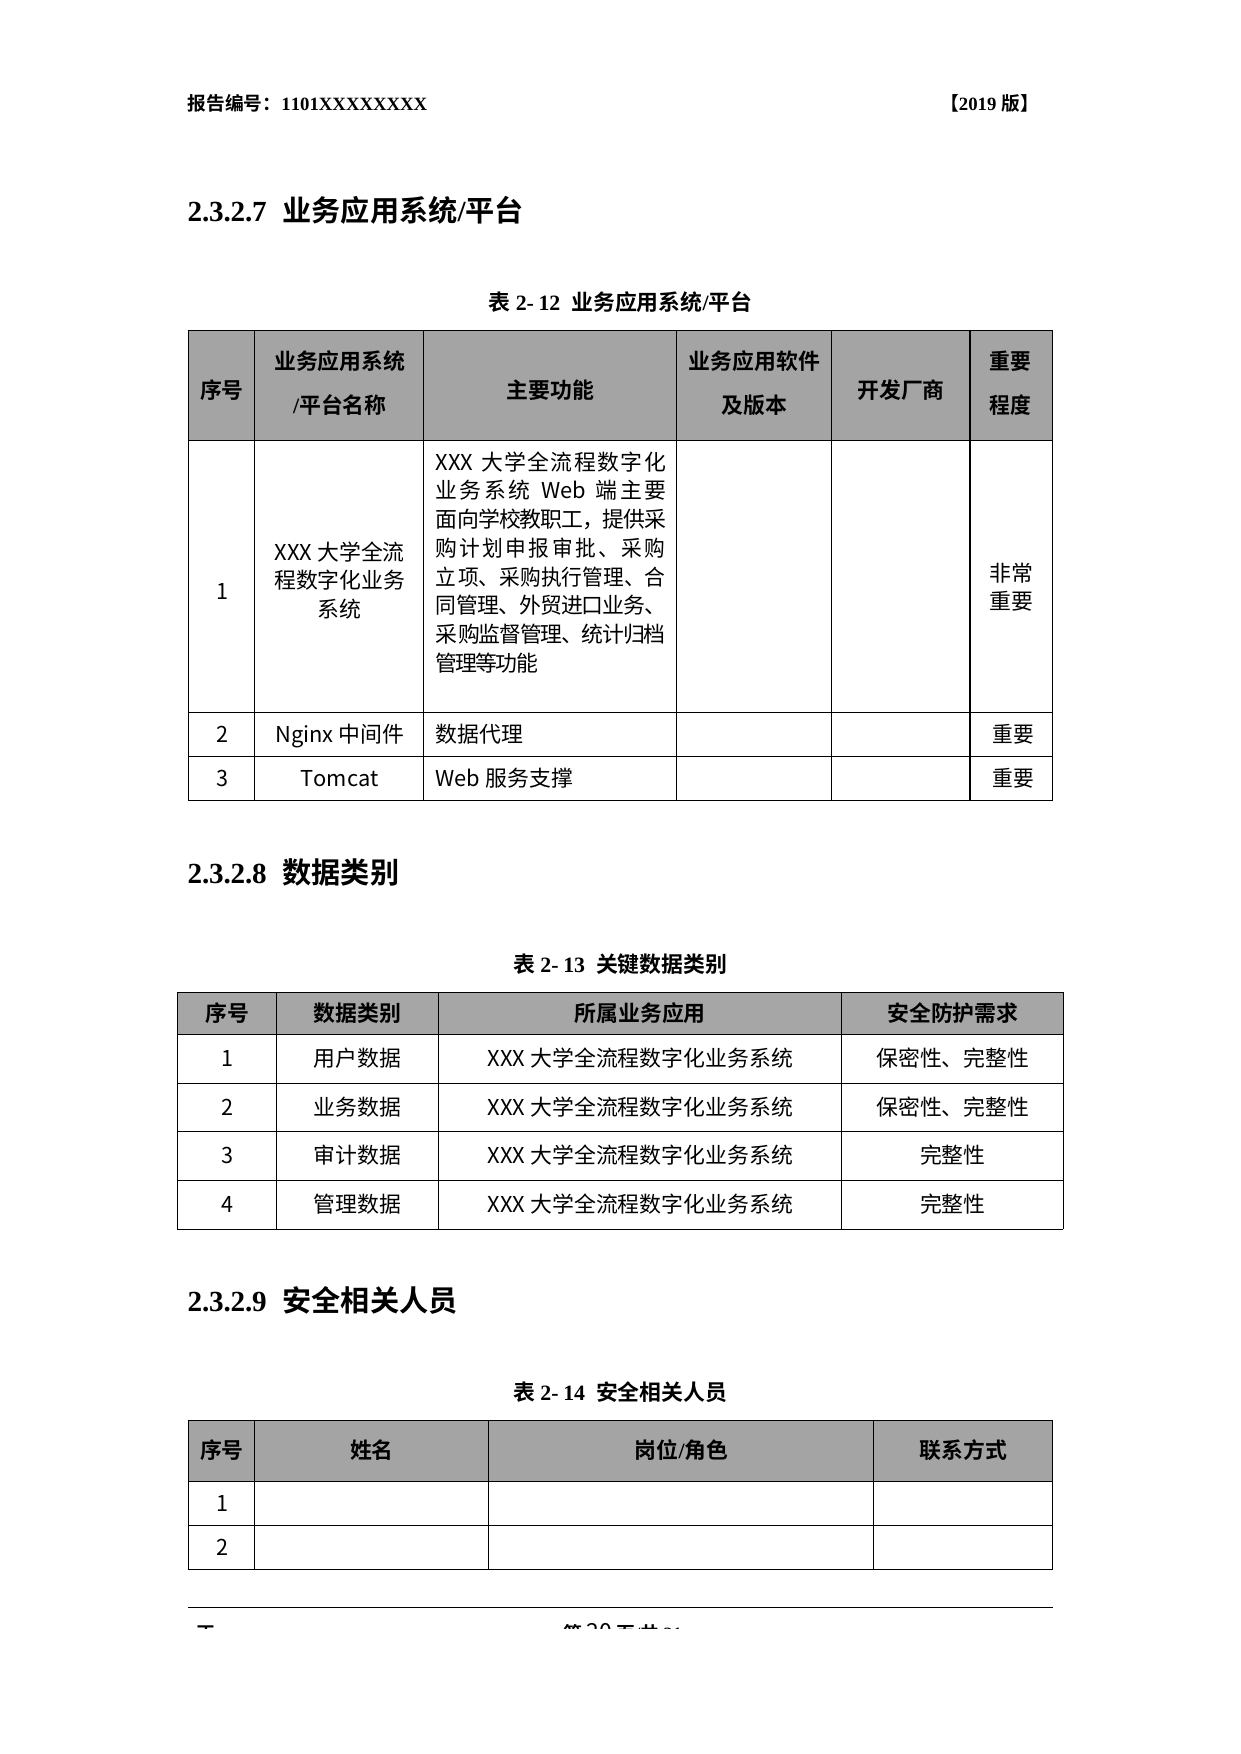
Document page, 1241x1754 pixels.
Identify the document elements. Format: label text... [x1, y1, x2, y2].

table_cell Tomcat [255, 757, 423, 800]
table_cell 1 [178, 1035, 276, 1083]
table_cell 完整性 [842, 1132, 1063, 1180]
table_cell 重要 [971, 757, 1052, 800]
table_cell [255, 1482, 488, 1525]
table_cell 3 [178, 1132, 276, 1180]
table_header 业务应用系统 /平台名称 [255, 331, 423, 440]
table_cell Web 服务支撑 [424, 757, 676, 800]
text 表 2- 14 安全相关人员 [288, 1374, 952, 1406]
table_cell [489, 1482, 873, 1525]
table_cell 用户数据 [277, 1035, 438, 1083]
table_cell [832, 441, 969, 712]
subtitle 数据类别 [187, 850, 1101, 892]
table_cell 2 [189, 1526, 254, 1569]
table_cell [874, 1526, 1052, 1569]
table_header 数据类别 [277, 993, 438, 1034]
table_header 姓名 [255, 1421, 488, 1481]
subtitle 安全相关人员 [187, 1277, 1101, 1320]
subtitle 业务应用系统/平台 [187, 188, 1101, 230]
table_header 序号 [189, 1421, 254, 1481]
table_header 主要功能 [424, 331, 676, 440]
table_cell [874, 1482, 1052, 1525]
table_cell 保密性、完整性 [842, 1084, 1063, 1131]
table_cell [832, 757, 969, 800]
table_cell 业务数据 [277, 1084, 438, 1131]
table_cell [677, 713, 831, 756]
table_cell 4 [178, 1181, 276, 1228]
table_cell 2 [189, 713, 254, 756]
table_cell 2 [178, 1084, 276, 1131]
table_header 重要 程度 [971, 331, 1052, 440]
table_header 岗位/角色 [489, 1421, 873, 1481]
table_cell 3 [189, 757, 254, 800]
table_cell 管理数据 [277, 1181, 438, 1228]
table_cell XXX 大学全流程数字化业务系统 Web 端主要面向学校教职工，提供采购计划申报审批、采购立项、采购执行管理、合同管理、外贸进口业务、采购监督管理、统计归档管理等功能 [424, 441, 676, 712]
table_cell 1 [189, 1482, 254, 1525]
table_header 安全防护需求 [842, 993, 1063, 1034]
table_header 序号 [178, 993, 276, 1034]
table_cell Nginx 中间件 [255, 713, 423, 756]
table_cell XXX 大学全流程数字化业务系统 [439, 1132, 841, 1180]
table_cell XXX 大学全流程数字化业务系统 [439, 1035, 841, 1083]
text 表 2- 13 关键数据类别 [288, 947, 952, 978]
table_cell 重要 [971, 713, 1052, 756]
table_cell 数据代理 [424, 713, 676, 756]
table_cell XXX 大学全流程数字化业务系统 [439, 1181, 841, 1228]
table_cell XXX 大学全流程数字化业务系统 [439, 1084, 841, 1131]
table_header 业务应用软件 及版本 [677, 331, 831, 440]
table_cell 非常重要 [971, 441, 1052, 712]
table_header 所属业务应用 [439, 993, 841, 1034]
text 表 2- 12 业务应用系统/平台 [289, 285, 952, 317]
table_cell 完整性 [842, 1181, 1063, 1228]
table_cell [255, 1526, 488, 1569]
table_cell [489, 1526, 873, 1569]
table_cell [832, 713, 969, 756]
table_cell [677, 441, 831, 712]
table_cell 审计数据 [277, 1132, 438, 1180]
table_header 联系方式 [874, 1421, 1052, 1481]
table_header 序号 [189, 331, 254, 440]
table_cell 保密性、完整性 [842, 1035, 1063, 1083]
table_cell [677, 757, 831, 800]
table_cell 1 [189, 441, 254, 712]
table_cell XXX 大学全流程数字化业务系统 [255, 441, 423, 712]
table_header 开发厂商 [832, 331, 969, 440]
